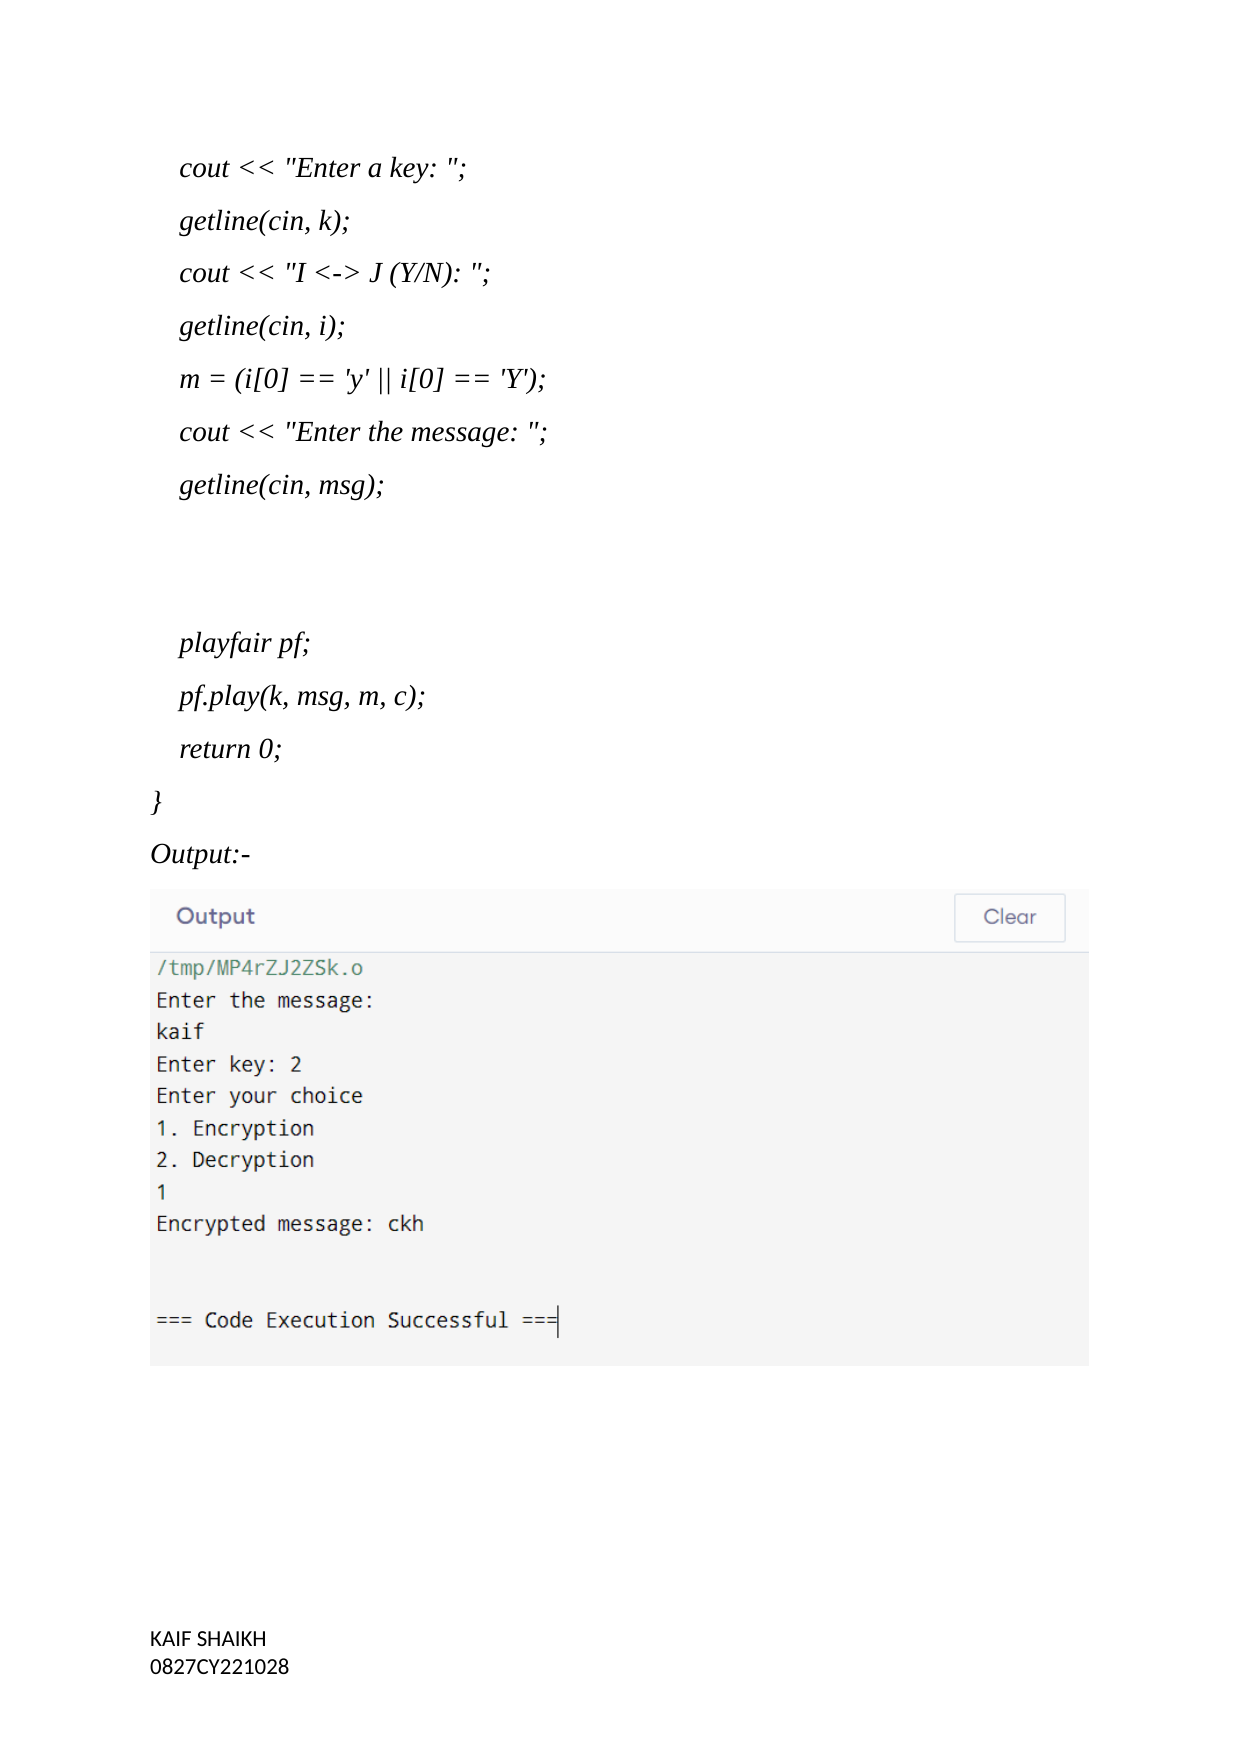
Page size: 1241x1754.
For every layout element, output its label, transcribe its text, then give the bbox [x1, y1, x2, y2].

text cout << "Enter a key: "; [150, 150, 1090, 183]
text Output:- [150, 837, 1090, 870]
text playfair pf; [150, 625, 1090, 659]
text getline(cin, msg); [150, 467, 1090, 500]
text return 0; [150, 731, 1090, 764]
text pf.play(k, msg, m, c); [150, 678, 1090, 712]
text cout << "Enter the message: "; [150, 414, 1090, 448]
text } [150, 784, 1090, 817]
picture [150, 889, 1089, 1366]
text getline(cin, k); [150, 203, 1090, 236]
text m = (i[0] == 'y' || i[0] == 'Y'); [150, 361, 1090, 395]
text cout << "I <-> J (Y/N): "; [150, 256, 1090, 289]
text getline(cin, i); [150, 308, 1090, 342]
